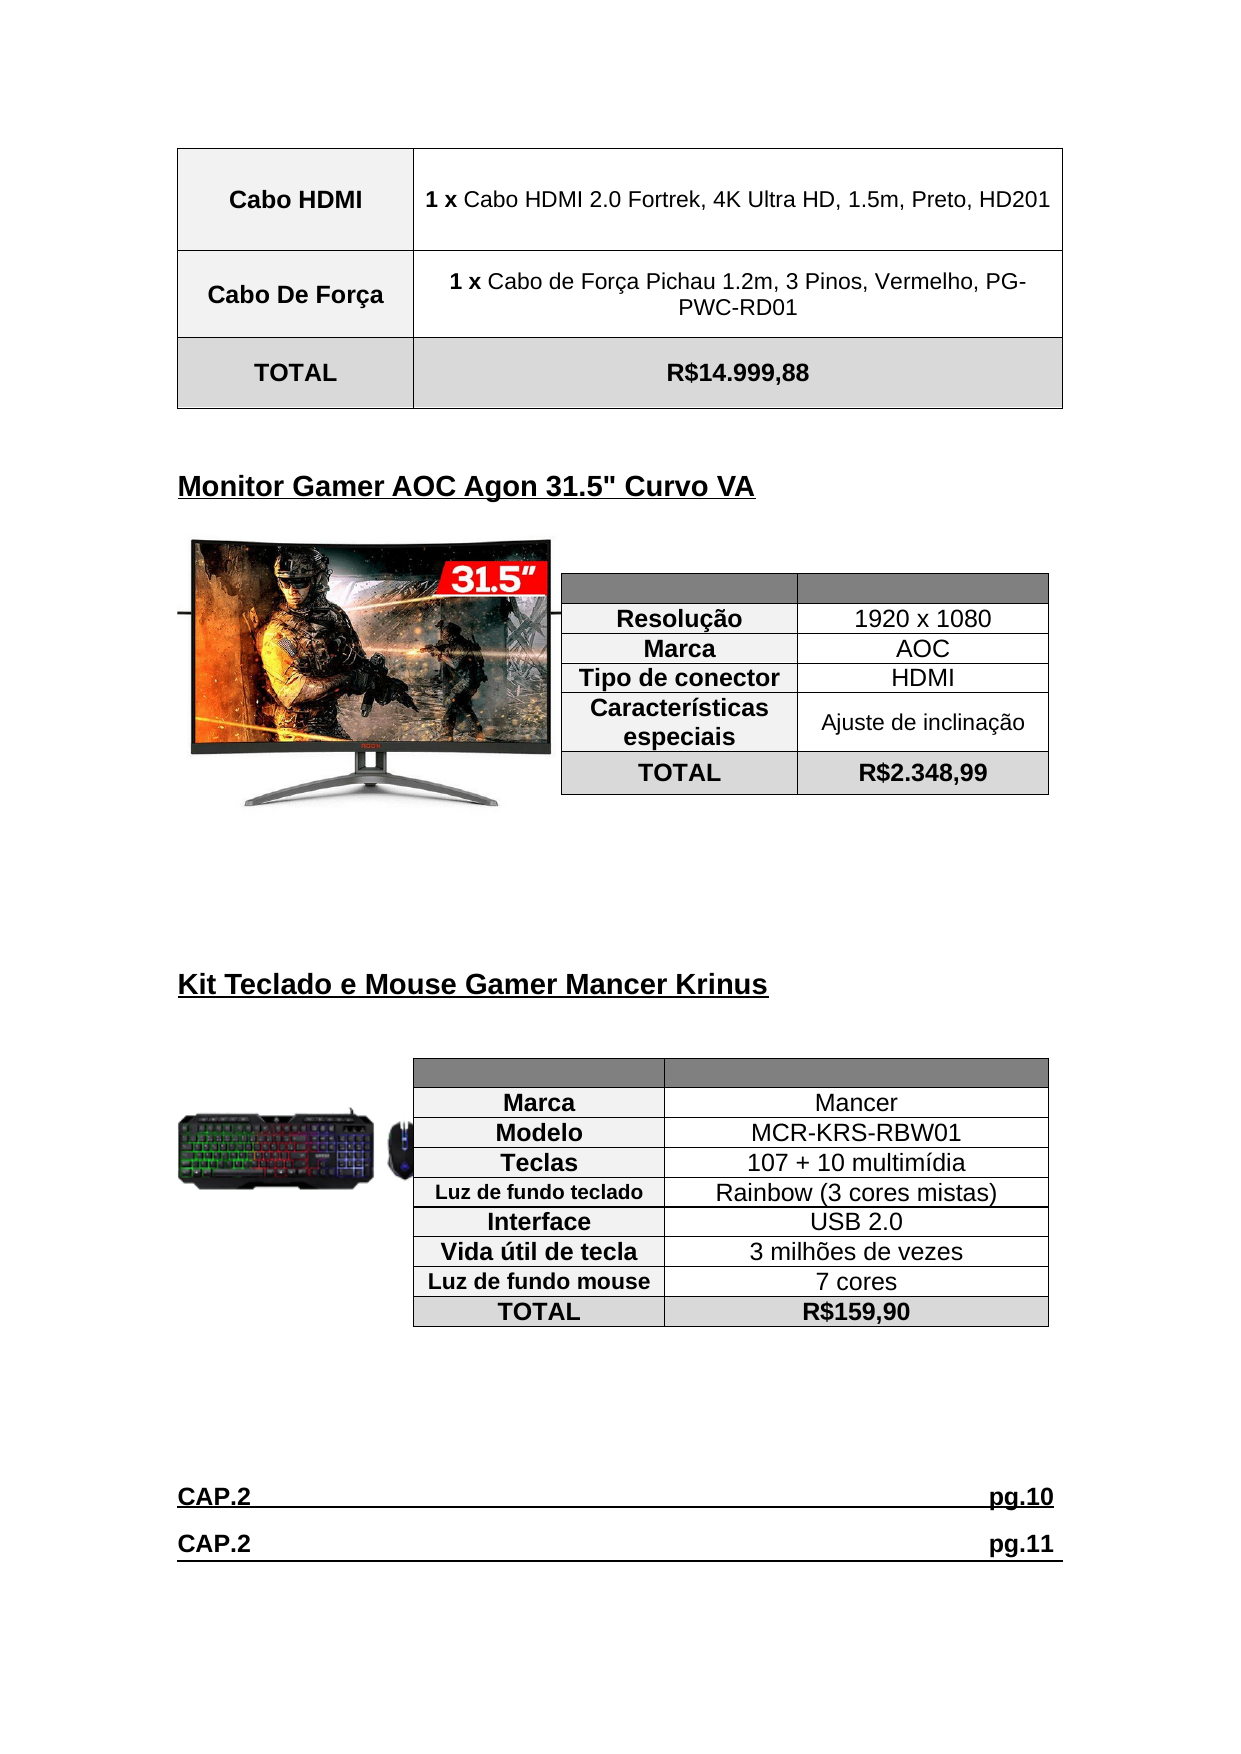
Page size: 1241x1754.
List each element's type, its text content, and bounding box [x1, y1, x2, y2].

table_cell TOTAL [562, 752, 797, 794]
table_cell Teclas [414, 1148, 664, 1177]
text CAP.2 pg.11 [177, 1529, 1063, 1560]
table_cell TOTAL [178, 338, 413, 407]
table_cell Cabo De Força [178, 251, 413, 337]
table_cell MCR-KRS-RBW01 [665, 1118, 1048, 1147]
table_header [562, 574, 797, 603]
table_cell R$159,90 [665, 1297, 1048, 1326]
table_cell Características especiais [562, 693, 797, 751]
table_cell Marca [414, 1088, 664, 1117]
subtitle Monitor Gamer AOC Agon 31.5" Curvo VA [177, 469, 1063, 502]
table_cell Luz de fundo teclado [414, 1178, 664, 1206]
table_cell Mancer [665, 1088, 1048, 1117]
table_header Cabo HDMI [178, 149, 413, 250]
table_header [798, 574, 1048, 603]
table_cell R$2.348,99 [798, 752, 1048, 794]
table_cell AOC [798, 634, 1048, 662]
table_cell 7 cores [665, 1267, 1048, 1296]
subtitle Kit Teclado e Mouse Gamer Mancer Krinus [177, 967, 1063, 1001]
table_cell Ajuste de inclinação [798, 693, 1048, 751]
table_cell Luz de fundo mouse [414, 1267, 664, 1296]
table_cell Tipo de conector [562, 664, 797, 692]
table_cell Marca [562, 634, 797, 662]
picture [177, 1029, 423, 1270]
table_cell Vida útil de tecla [414, 1237, 664, 1266]
table_cell Rainbow (3 cores mistas) [665, 1178, 1048, 1206]
table_cell TOTAL [414, 1297, 664, 1326]
table_cell 3 milhões de vezes [665, 1237, 1048, 1266]
text CAP.2 pg.10 [177, 1482, 1063, 1510]
table_cell Resolução [562, 604, 797, 633]
table_cell HDMI [798, 664, 1048, 692]
table_cell Modelo [414, 1118, 664, 1147]
table_cell 1 x Cabo de Força Pichau 1.2m, 3 Pinos, Vermelho, PG-PWC-RD01 [414, 251, 1062, 337]
table_cell R$14.999,88 [414, 338, 1062, 407]
table_cell 1920 x 1080 [798, 604, 1048, 633]
table_cell Interface [414, 1208, 664, 1236]
picture [177, 530, 564, 823]
table_header 1 x Cabo HDMI 2.0 Fortrek, 4K Ultra HD, 1.5m, Preto, HD201 [414, 149, 1062, 250]
table_header [414, 1059, 664, 1087]
table_cell 107 + 10 multimídia [665, 1148, 1048, 1177]
table_header [665, 1059, 1048, 1087]
table_cell USB 2.0 [665, 1208, 1048, 1236]
